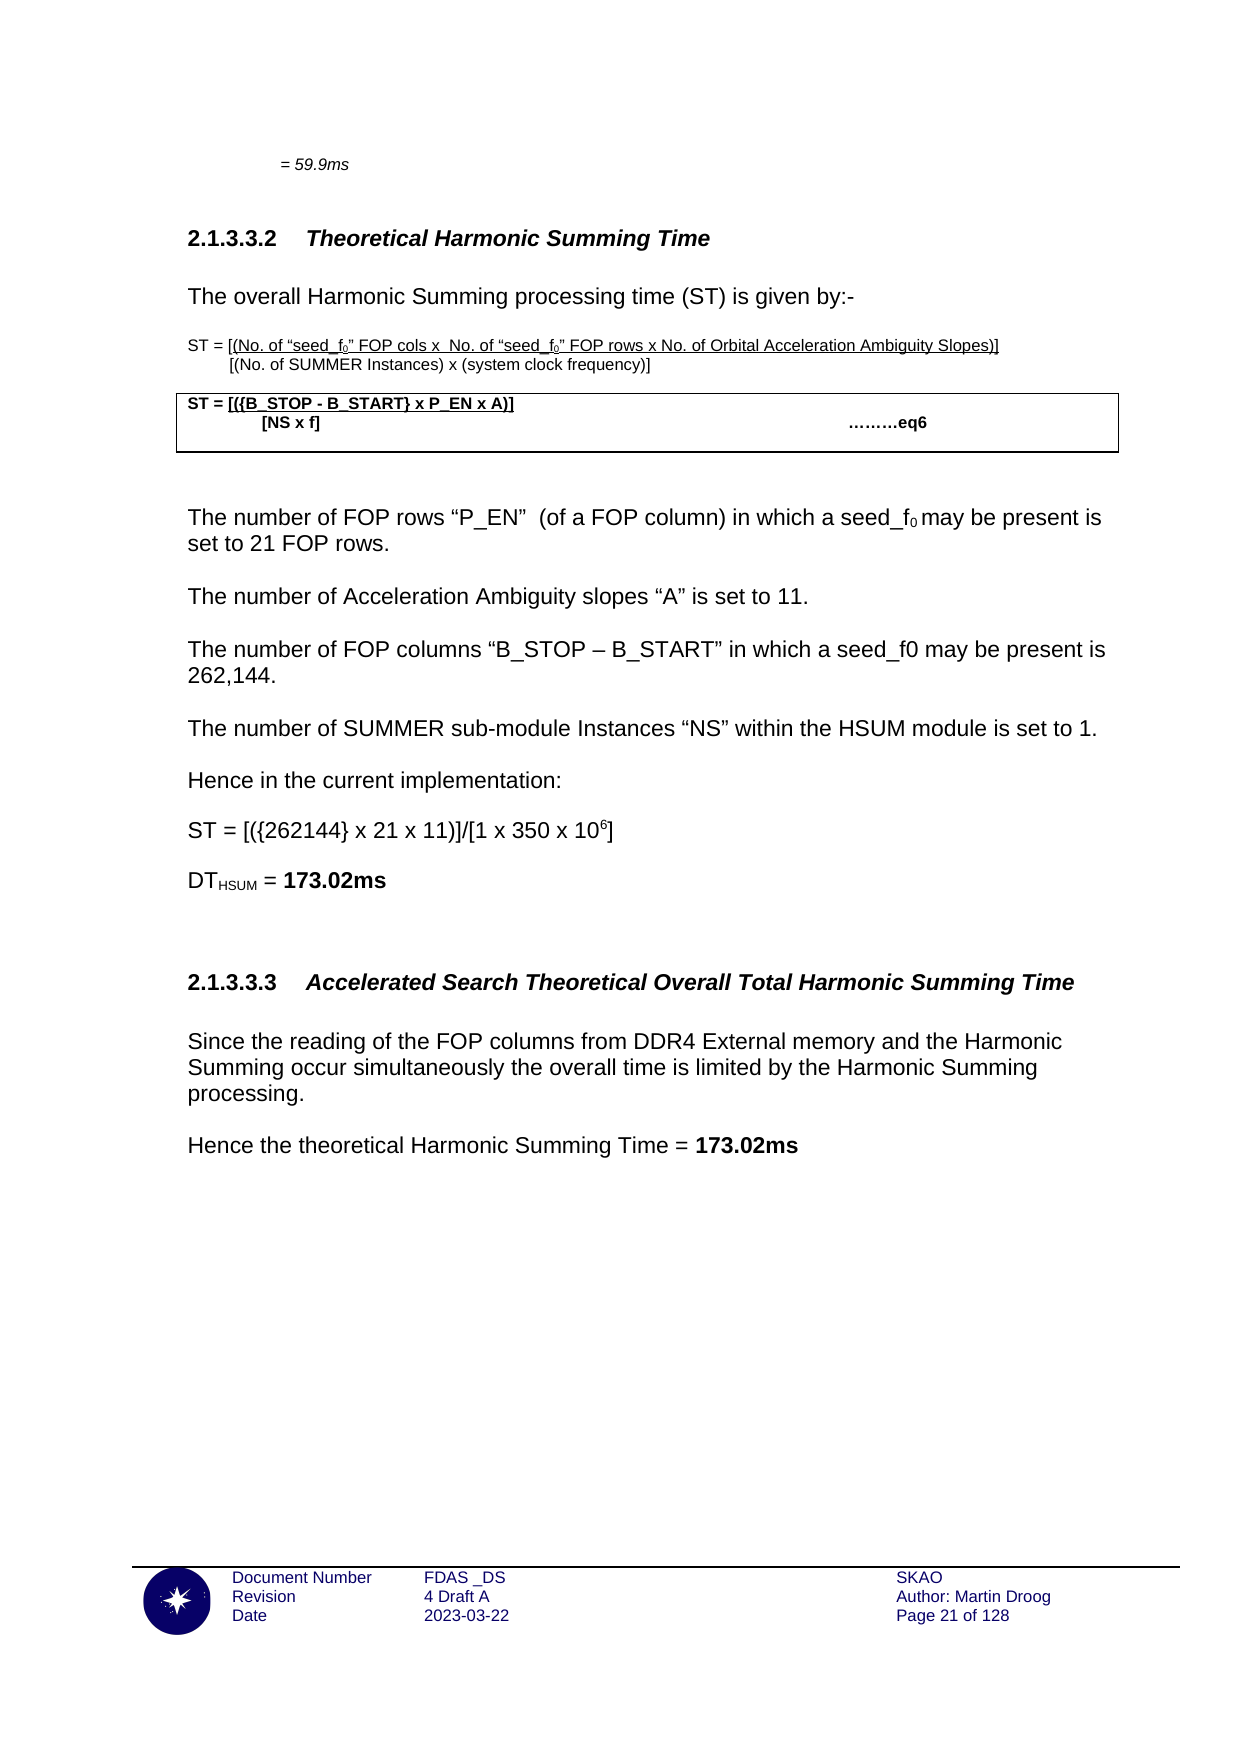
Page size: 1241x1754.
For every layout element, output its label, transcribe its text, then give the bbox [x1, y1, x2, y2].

text DTHSUM = 173.02ms [187, 869, 1107, 894]
text ST = [({262144} x 21 x 11)]/[1 x 350 x 106] [187, 819, 1107, 844]
text The number of FOP rows “P_EN” (of a FOP column) in which a seed_f0 may be present is set to 21 FOP rows. [187, 504, 1107, 556]
text Hence the theoretical Harmonic Summing Time = 173.02ms [187, 1133, 1107, 1158]
subtitle Accelerated Search Theoretical Overall Total Harmonic Summing Time [187, 969, 1107, 995]
text ST = [(No. of “seed_f0” FOP cols x No. of “seed_f0” FOP rows x No. of Orbital Acceleration Ambiguity Slopes)] [187, 335, 1107, 354]
subtitle Theoretical Harmonic Summing Time [187, 225, 1107, 251]
text [(No. of SUMMER Instances) x (system clock frequency)] [187, 354, 1107, 374]
text Since the reading of the FOP columns from DDR4 External memory and the Harmonic Summing occur simultaneously the overall time is limited by the Harmonic Summing processing. [187, 1028, 1107, 1107]
table_header ST = [({B_STOP - B_START} x P_EN x A)] [NS x f] ………eq6 [177, 394, 1118, 451]
picture [143, 1567, 211, 1635]
text The number of Acceleration Ambiguity slopes “A” is set to 11. [187, 583, 1107, 609]
text Hence in the current implementation: [187, 767, 1107, 794]
text The number of FOP columns “B_STOP – B_START” in which a seed_f0 may be present is 262,144. [187, 636, 1107, 688]
text = 59.9ms [187, 150, 1107, 175]
text The number of SUMMER sub-module Instances “NS” within the HSUM module is set to 1. [187, 714, 1107, 741]
text The overall Harmonic Summing processing time (ST) is given by:- [187, 283, 1107, 309]
